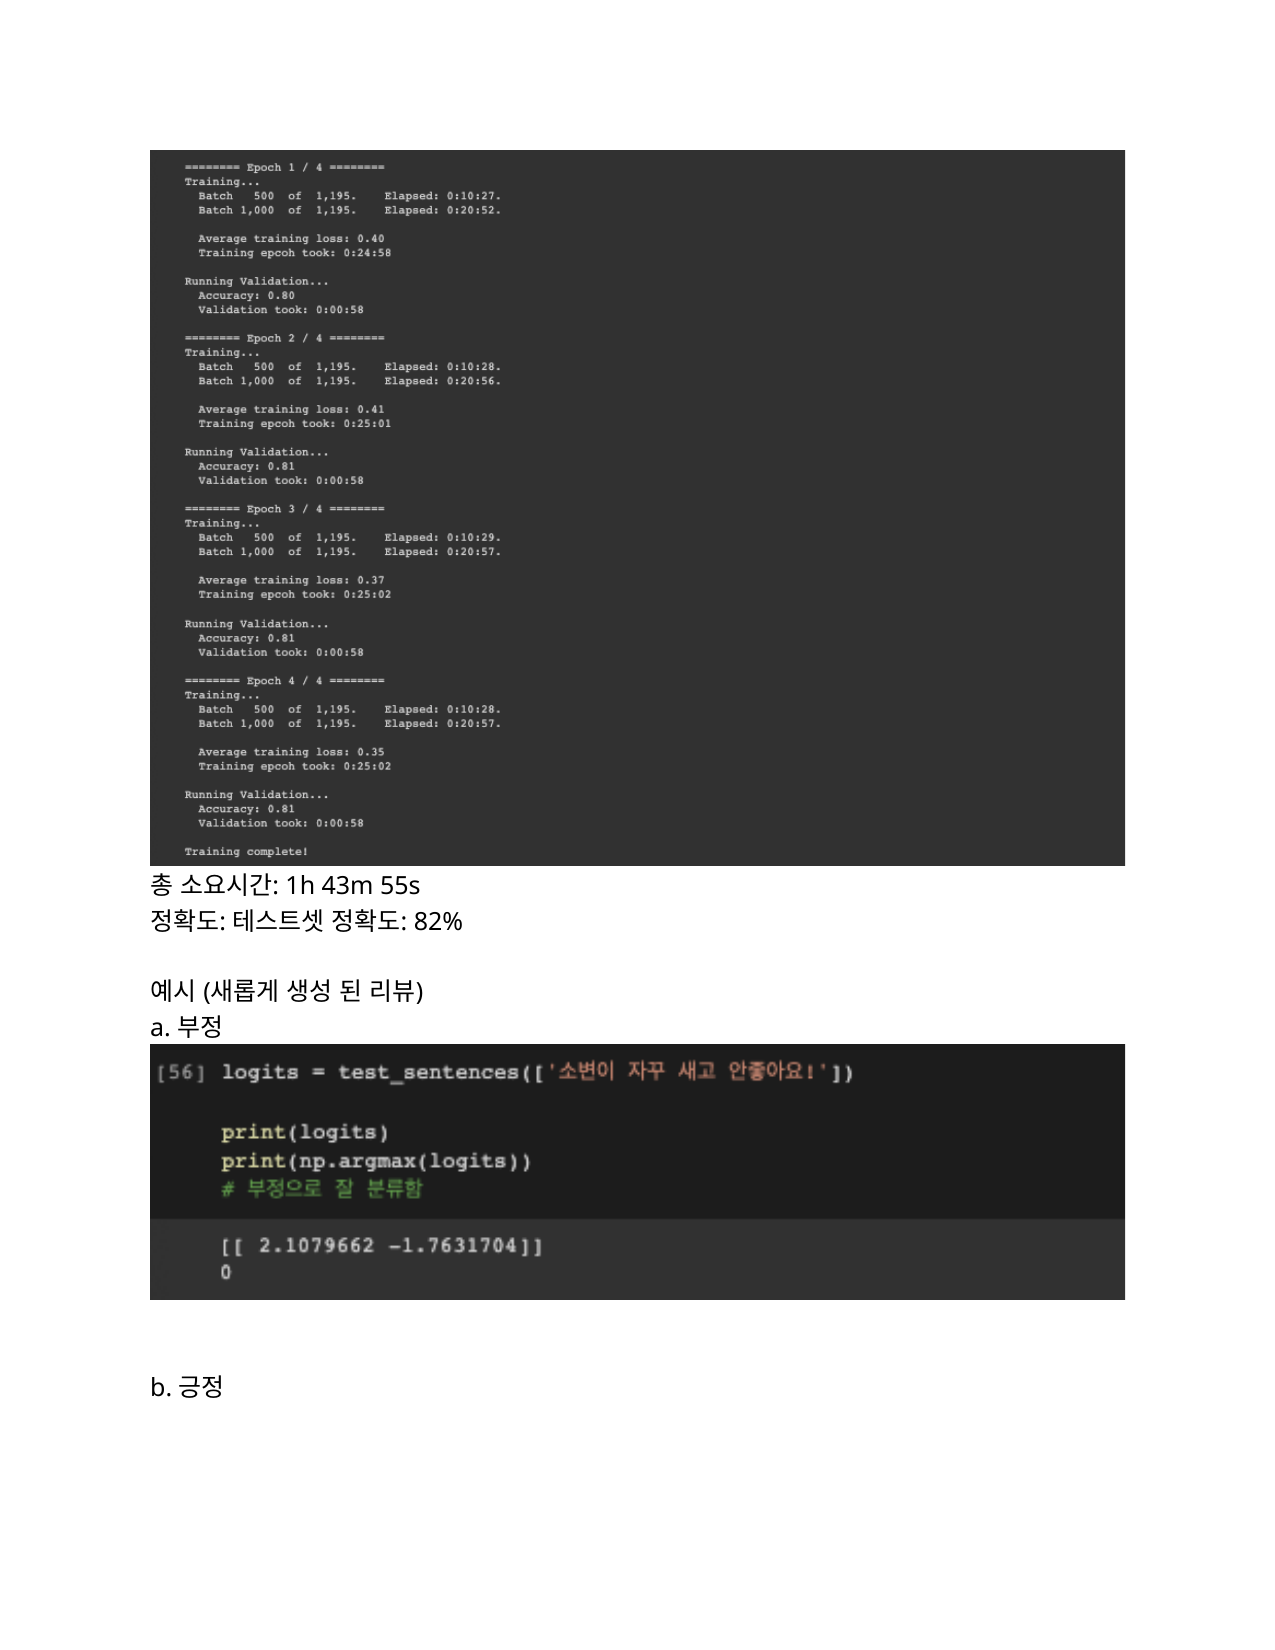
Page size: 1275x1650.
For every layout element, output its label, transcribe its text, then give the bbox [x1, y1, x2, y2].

text 정확도: 테스트셋 정확도: 82% [150, 901, 1125, 938]
text 총 소요시간: 1h 43m 55s [150, 866, 1125, 901]
picture [150, 1044, 1125, 1300]
text a. 부정 [150, 1008, 1125, 1044]
picture [150, 150, 1125, 866]
text b. 긍정 [150, 1367, 1125, 1404]
text 예시 (새롭게 생성 된 리뷰) [150, 972, 1125, 1008]
